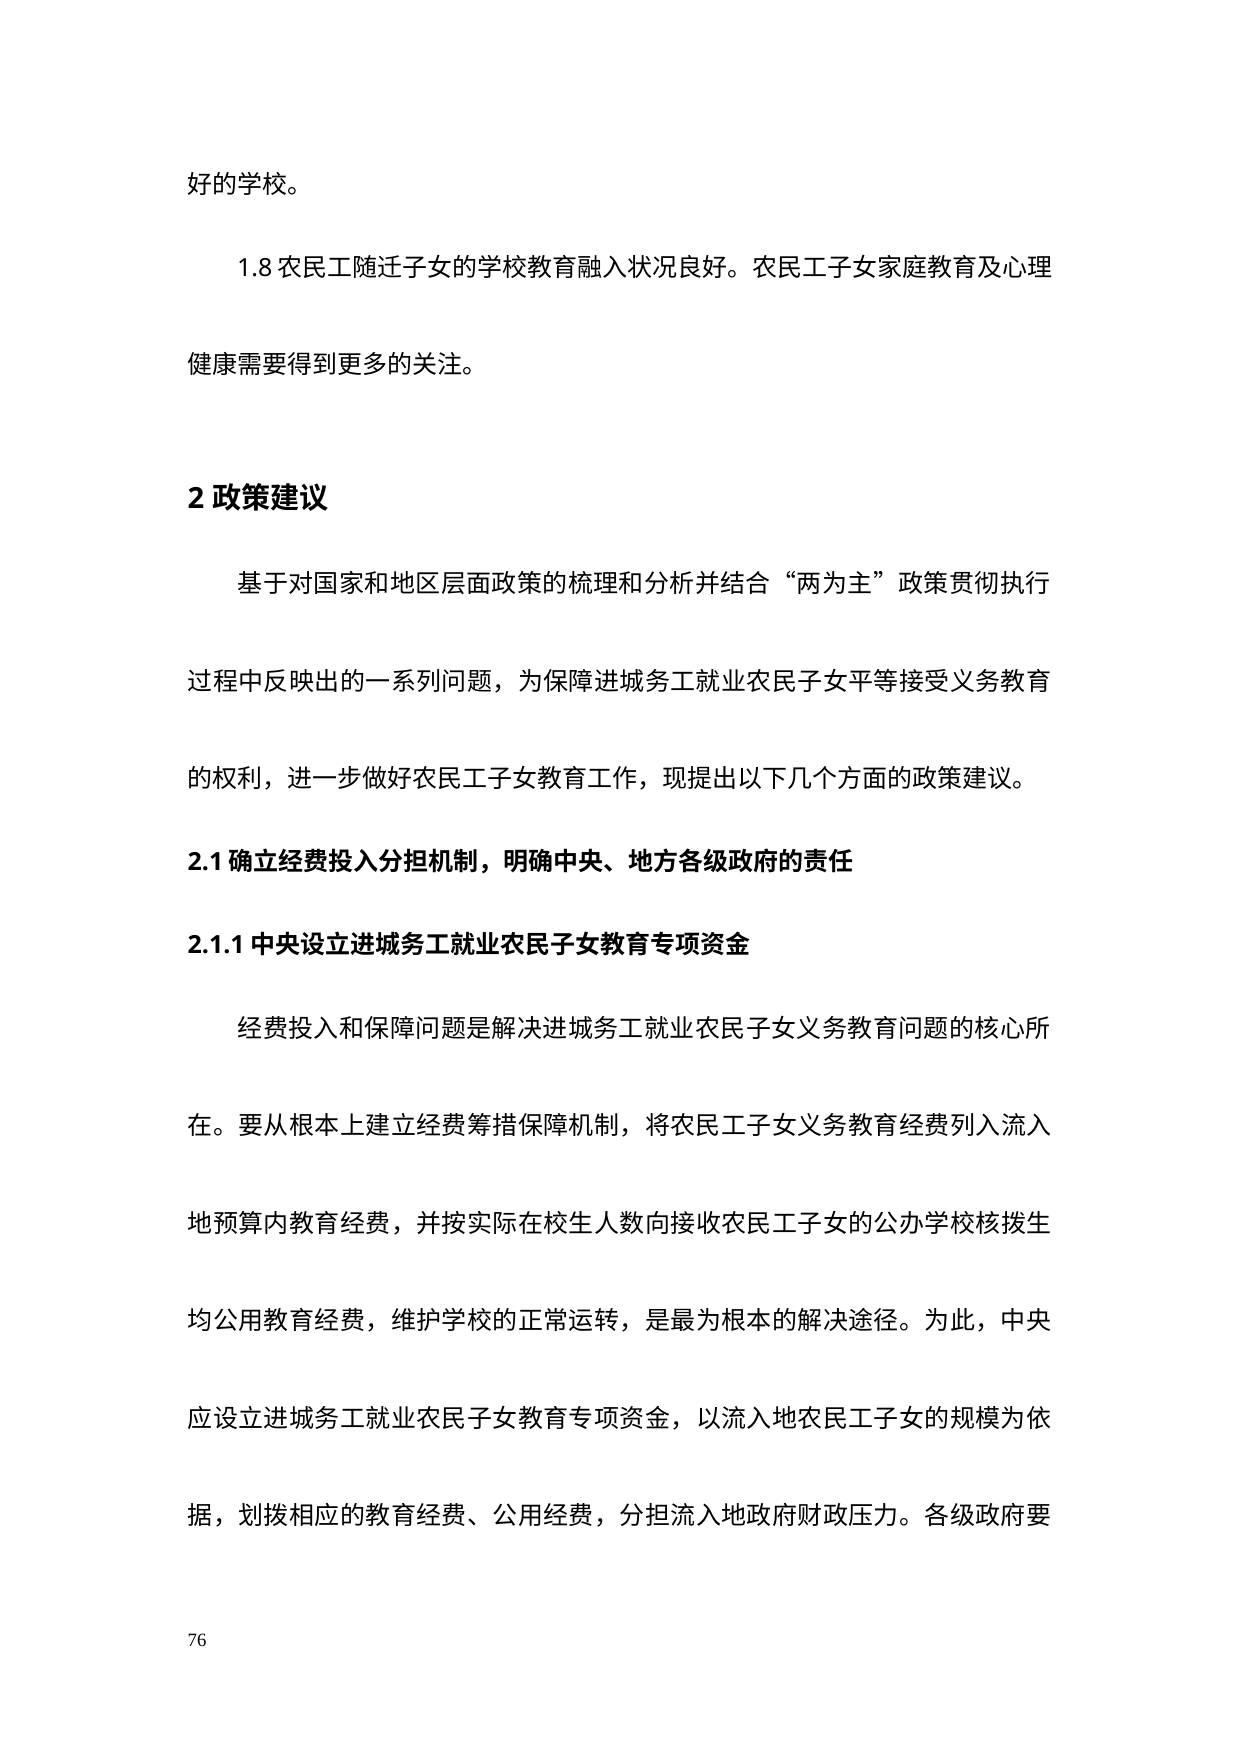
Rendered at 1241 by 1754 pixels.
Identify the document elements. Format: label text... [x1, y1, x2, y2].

text 2.1确立经费投入分担机制，明确中央、地方各级政府的责任 [187, 827, 1053, 892]
text 基于对国家和地区层面政策的梳理和分析并结合“两为主”政策贯彻执行过程中反映出的一系列问题，为保障进城务工就业农民子女平等接受义务教育的权利，进一步做好农民工子女教育工作，现提出以下几个方面的政策建议。 [187, 549, 1053, 809]
text 2 政策建议 [187, 463, 1053, 528]
text 1.8农民工随迁子女的学校教育融入状况良好。农民工子女家庭教育及心理健康需要得到更多的关注。 [187, 233, 1053, 396]
text 中央设立进城务工就业农民子女教育专项资金 [187, 911, 1053, 976]
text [187, 994, 1053, 1546]
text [187, 150, 1053, 215]
